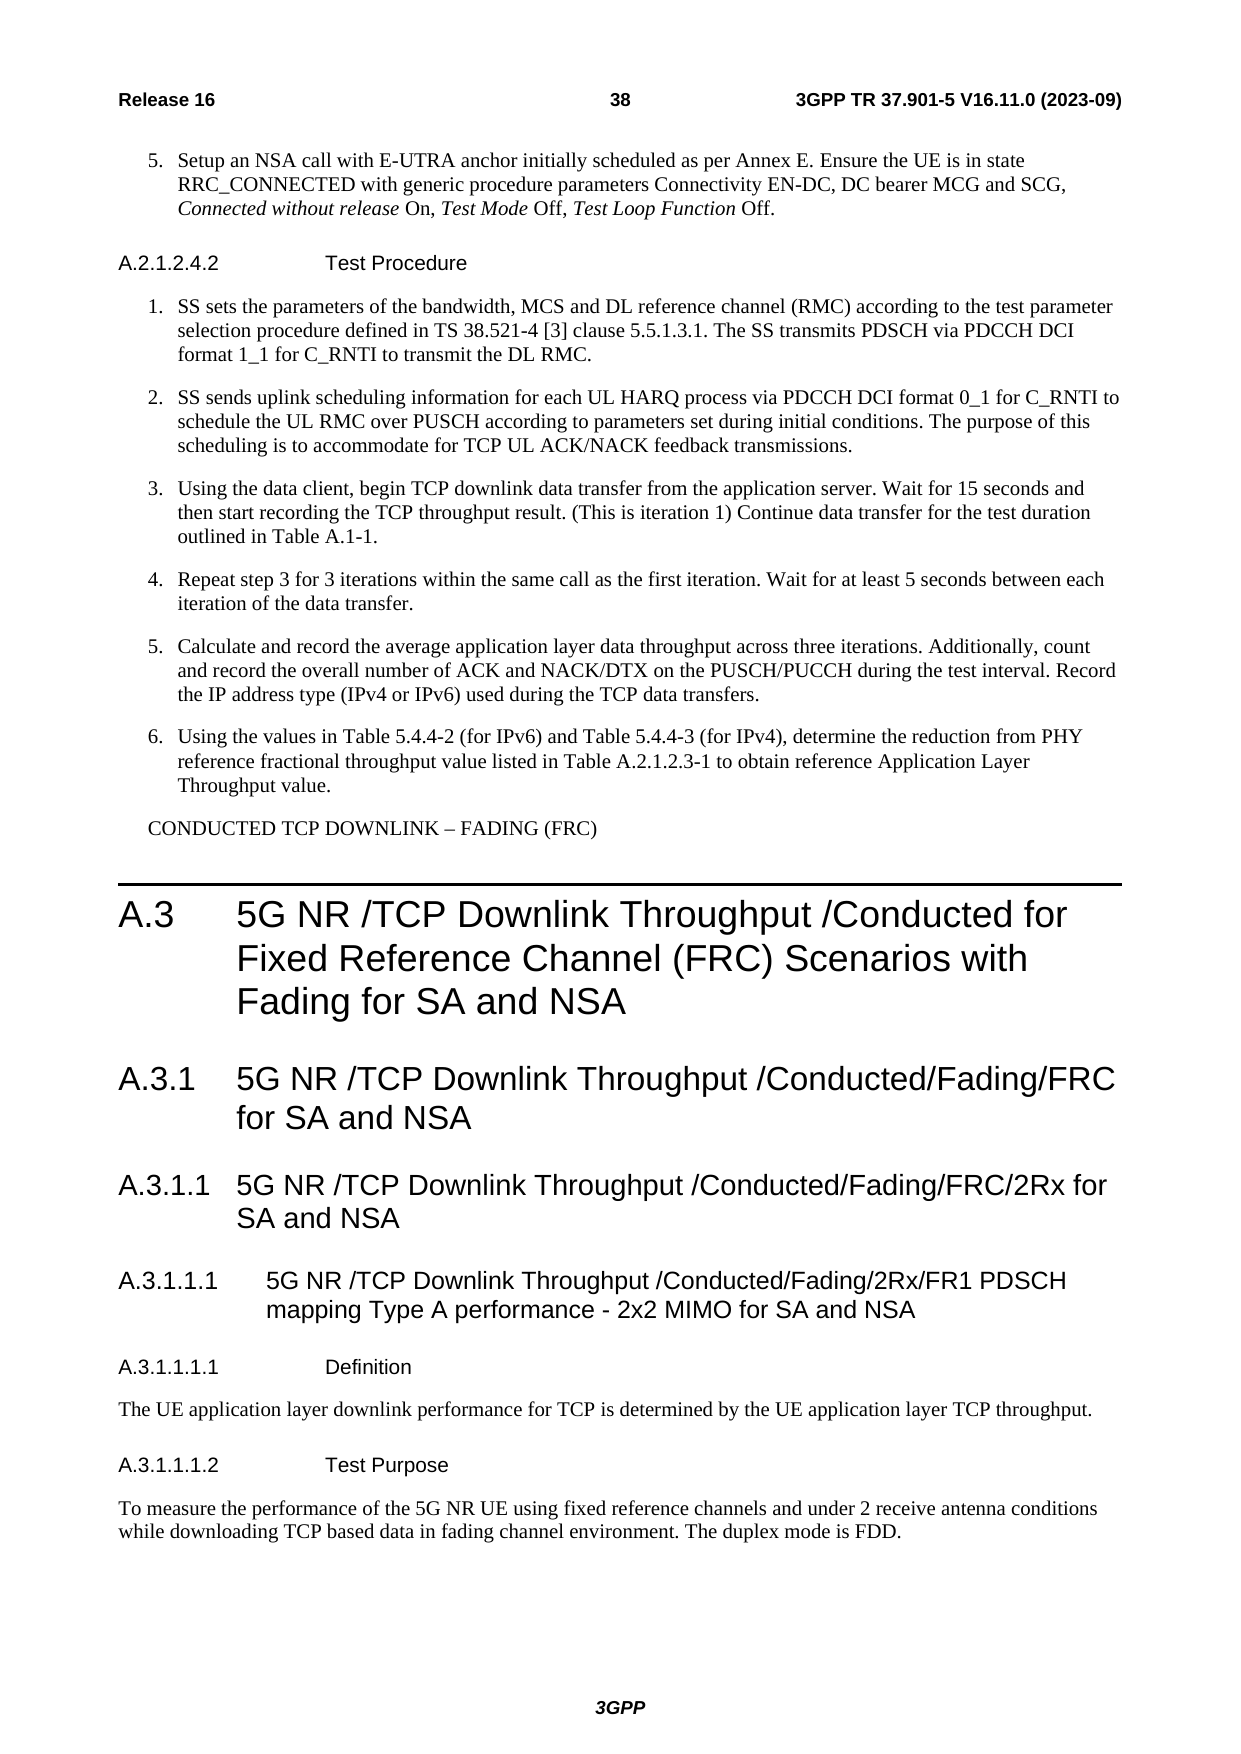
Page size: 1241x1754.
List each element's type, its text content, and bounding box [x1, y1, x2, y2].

text The UE application layer downlink performance for TCP is determined by the UE application layer TCP throughput. [118, 1397, 1122, 1421]
text A.3.1.1.1.1 Definition [118, 1355, 1122, 1379]
text To measure the performance of the 5G NR UE using fixed reference channels and under 2 receive antenna conditions while downloading TCP based data in fading channel environment. The duplex mode is FDD. [118, 1495, 1122, 1543]
text 1. SS sets the parameters of the bandwidth, MCS and DL reference channel (RMC) according to the test parameter selection procedure defined in TS 38.521-4 [3] clause 5.5.1.3.1. The SS transmits PDSCH via PDCCH DCI format 1_1 for C_RNTI to transmit the DL RMC. [148, 294, 1122, 366]
text A.2.1.2.4.2 Test Procedure [118, 251, 1122, 275]
text 5. Calculate and record the average application layer data throughput across three iterations. Additionally, count and record the overall number of ACK and NACK/DTX on the PUSCH/PUCCH during the test interval. Record the IP address type (IPv4 or IPv6) used during the TCP data transfers. [148, 633, 1122, 706]
subtitle A.3 5G NR /TCP Downlink Throughput /Conducted for Fixed Reference Channel (FRC) Scenarios with Fading for SA and NSA [118, 886, 1122, 1022]
text 3. Using the data client, begin TCP downlink data transfer from the application server. Wait for 15 seconds and then start recording the TCP throughput result. (This is iteration 1) Continue data transfer for the test duration outlined in Table A.1-1. [148, 476, 1122, 548]
subtitle A.3.1 5G NR /TCP Downlink Throughput /Conducted/Fading/FRC for SA and NSA [118, 1059, 1122, 1136]
text A.3.1.1.1.2 Test Purpose [118, 1453, 1122, 1477]
text 4. Repeat step 3 for 3 iterations within the same call as the first iteration. Wait for at least 5 seconds between each iteration of the data transfer. [148, 567, 1122, 615]
subtitle A.3.1.1.1 5G NR /TCP Downlink Throughput /Conducted/Fading/2Rx/FR1 PDSCH mapping Type A performance - 2x2 MIMO for SA and NSA [118, 1266, 1122, 1323]
subtitle A.3.1.1 5G NR /TCP Downlink Throughput /Conducted/Fading/FRC/2Rx for SA and NSA [118, 1168, 1122, 1235]
text 2. SS sends uplink scheduling information for each UL HARQ process via PDCCH DCI format 0_1 for C_RNTI to schedule the UL RMC over PUSCH according to parameters set during initial conditions. The purpose of this scheduling is to accommodate for TCP UL ACK/NACK feedback transmissions. [148, 385, 1122, 457]
text CONDUCTED TCP DOWNLINK – FADING (FRC) [148, 815, 1122, 839]
text 6. Using the values in Table 5.4.4-2 (for IPv6) and Table 5.4.4-3 (for IPv4), determine the reduction from PHY reference fractional throughput value listed in Table A.2.1.2.3-1 to obtain reference Application Layer Throughput value. [148, 724, 1122, 797]
text 5. Setup an NSA call with E-UTRA anchor initially scheduled as per Annex E. Ensure the UE is in state RRC_CONNECTED with generic procedure parameters Connectivity EN-DC, DC bearer MCG and SCG, Connected without release On, Test Mode Off, Test Loop Function Off. [148, 148, 1122, 220]
